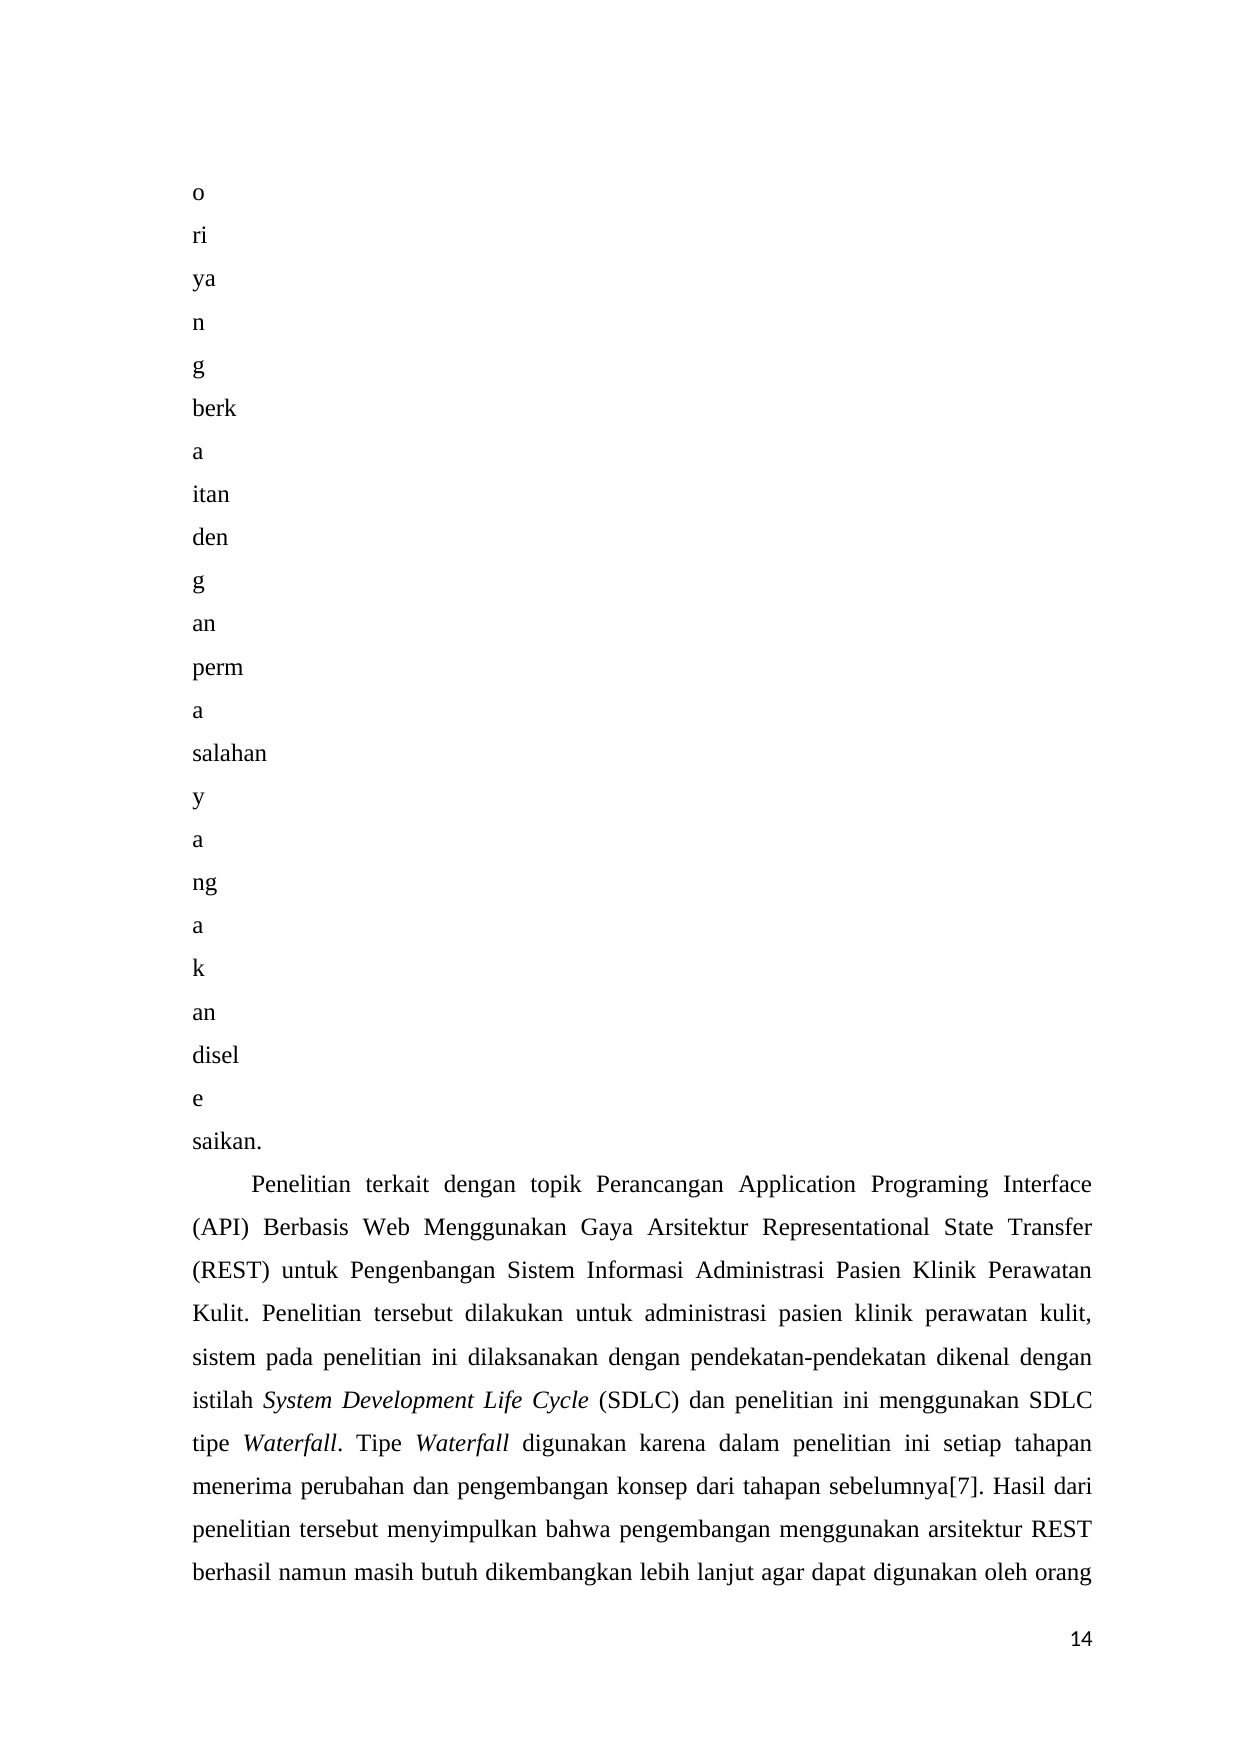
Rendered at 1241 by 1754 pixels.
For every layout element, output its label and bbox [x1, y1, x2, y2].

text [192, 177, 1093, 1155]
text [192, 1169, 1093, 1586]
